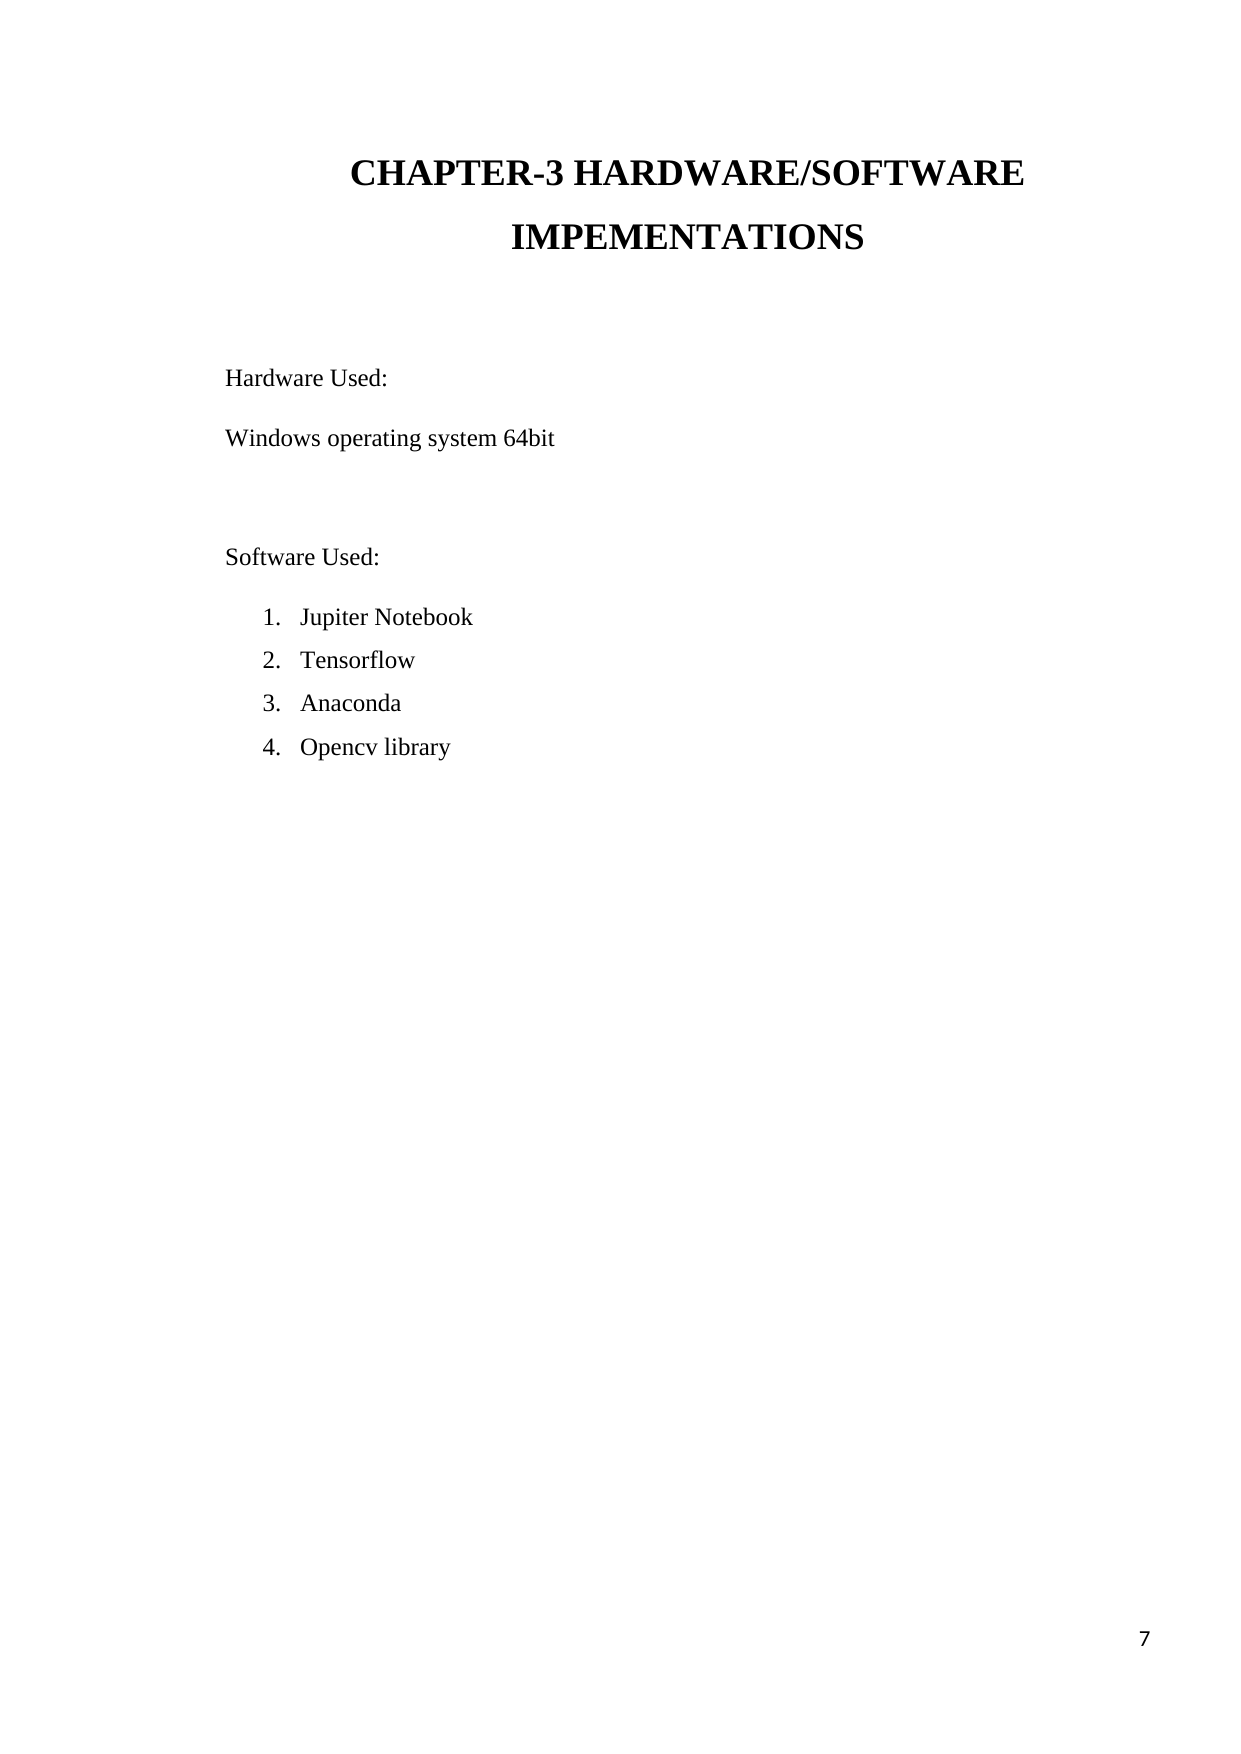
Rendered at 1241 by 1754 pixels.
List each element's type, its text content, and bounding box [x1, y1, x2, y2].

text Software Used: [225, 542, 1150, 571]
list Opencv library [262, 732, 1150, 760]
text Hardware Used: [225, 363, 1150, 392]
list Tensorflow [262, 645, 1150, 674]
list Jupiter Notebook [262, 602, 1150, 631]
text Windows operating system 64bit [225, 423, 1150, 452]
list Anaconda [262, 688, 1150, 717]
text CHAPTER-3 HARDWARE/SOFTWARE IMPEMENTATIONS [225, 150, 1150, 258]
